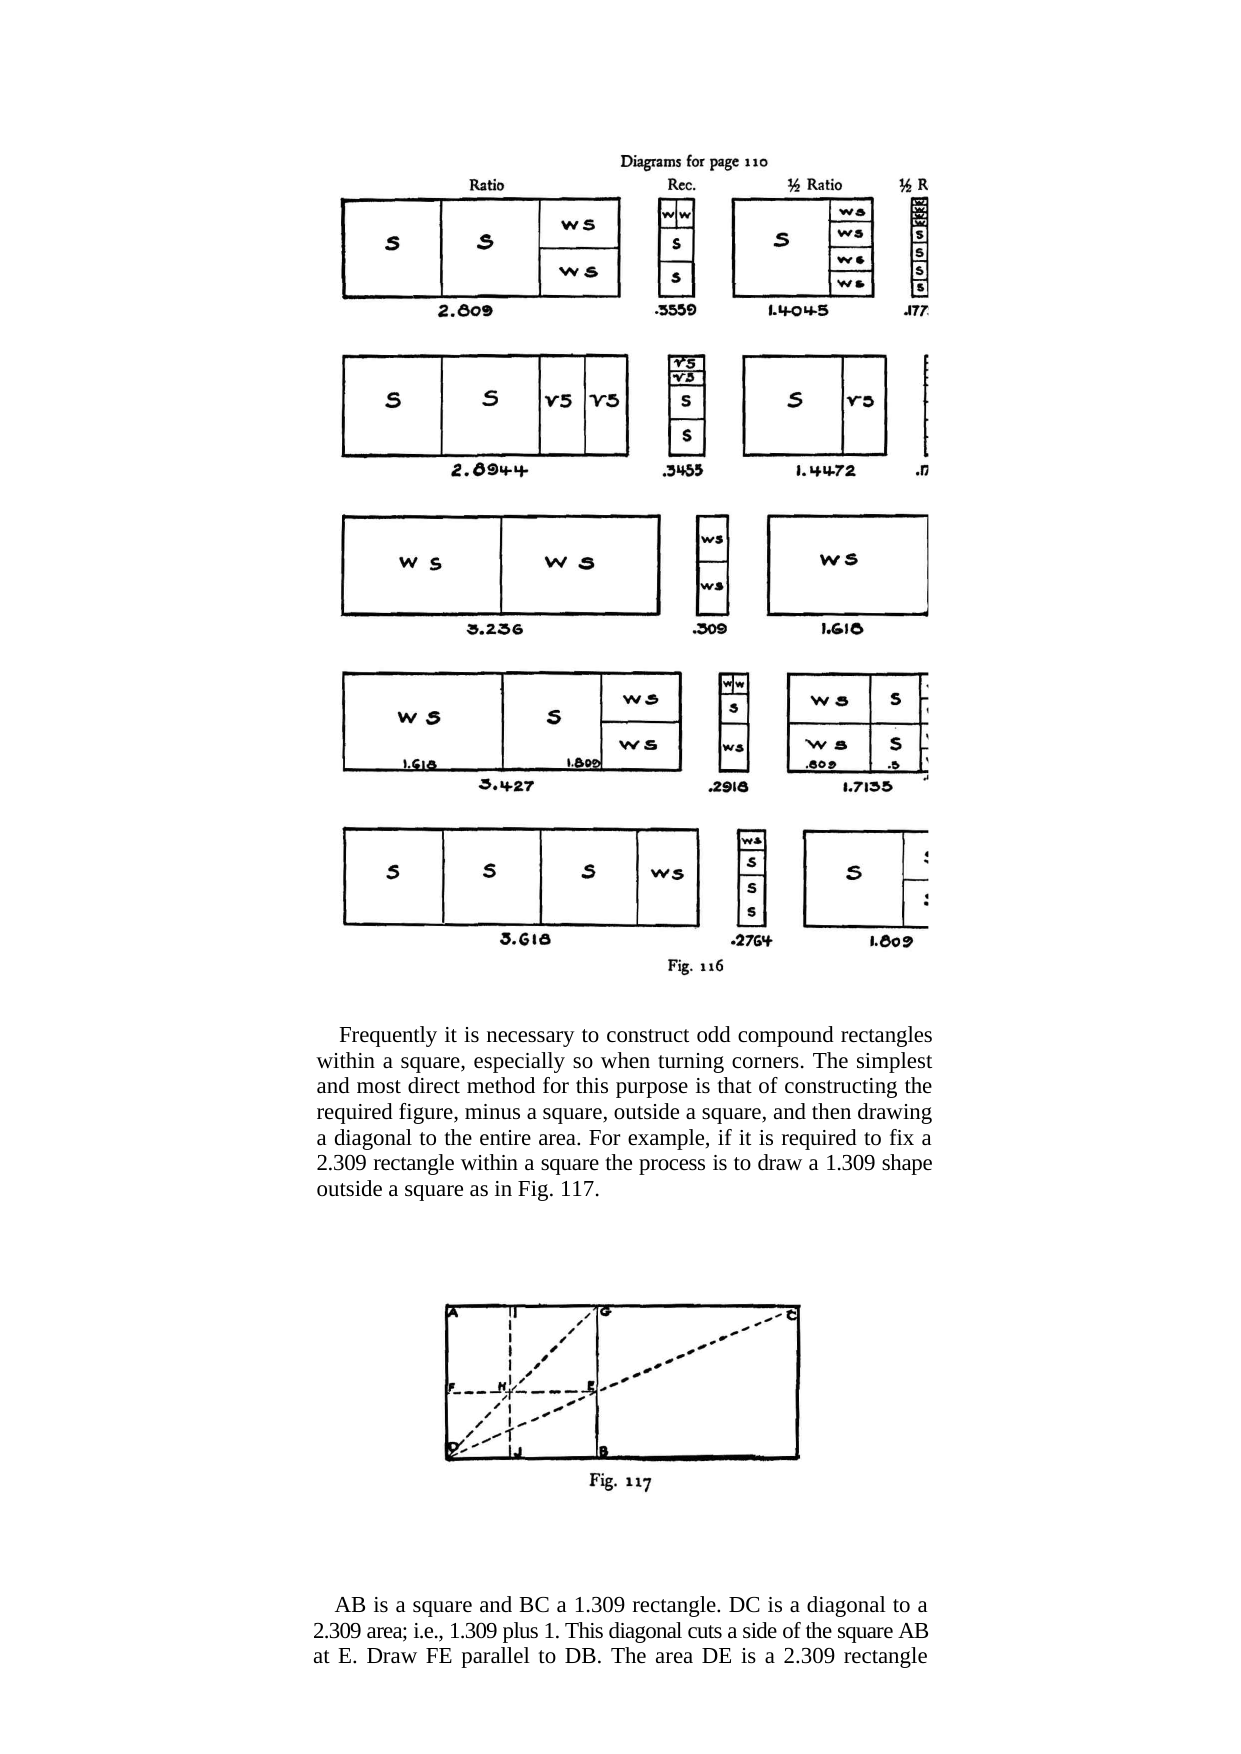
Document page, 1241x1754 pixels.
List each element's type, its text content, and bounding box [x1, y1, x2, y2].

picture [311, 150, 929, 1023]
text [313, 1592, 929, 1669]
picture [406, 1261, 852, 1541]
